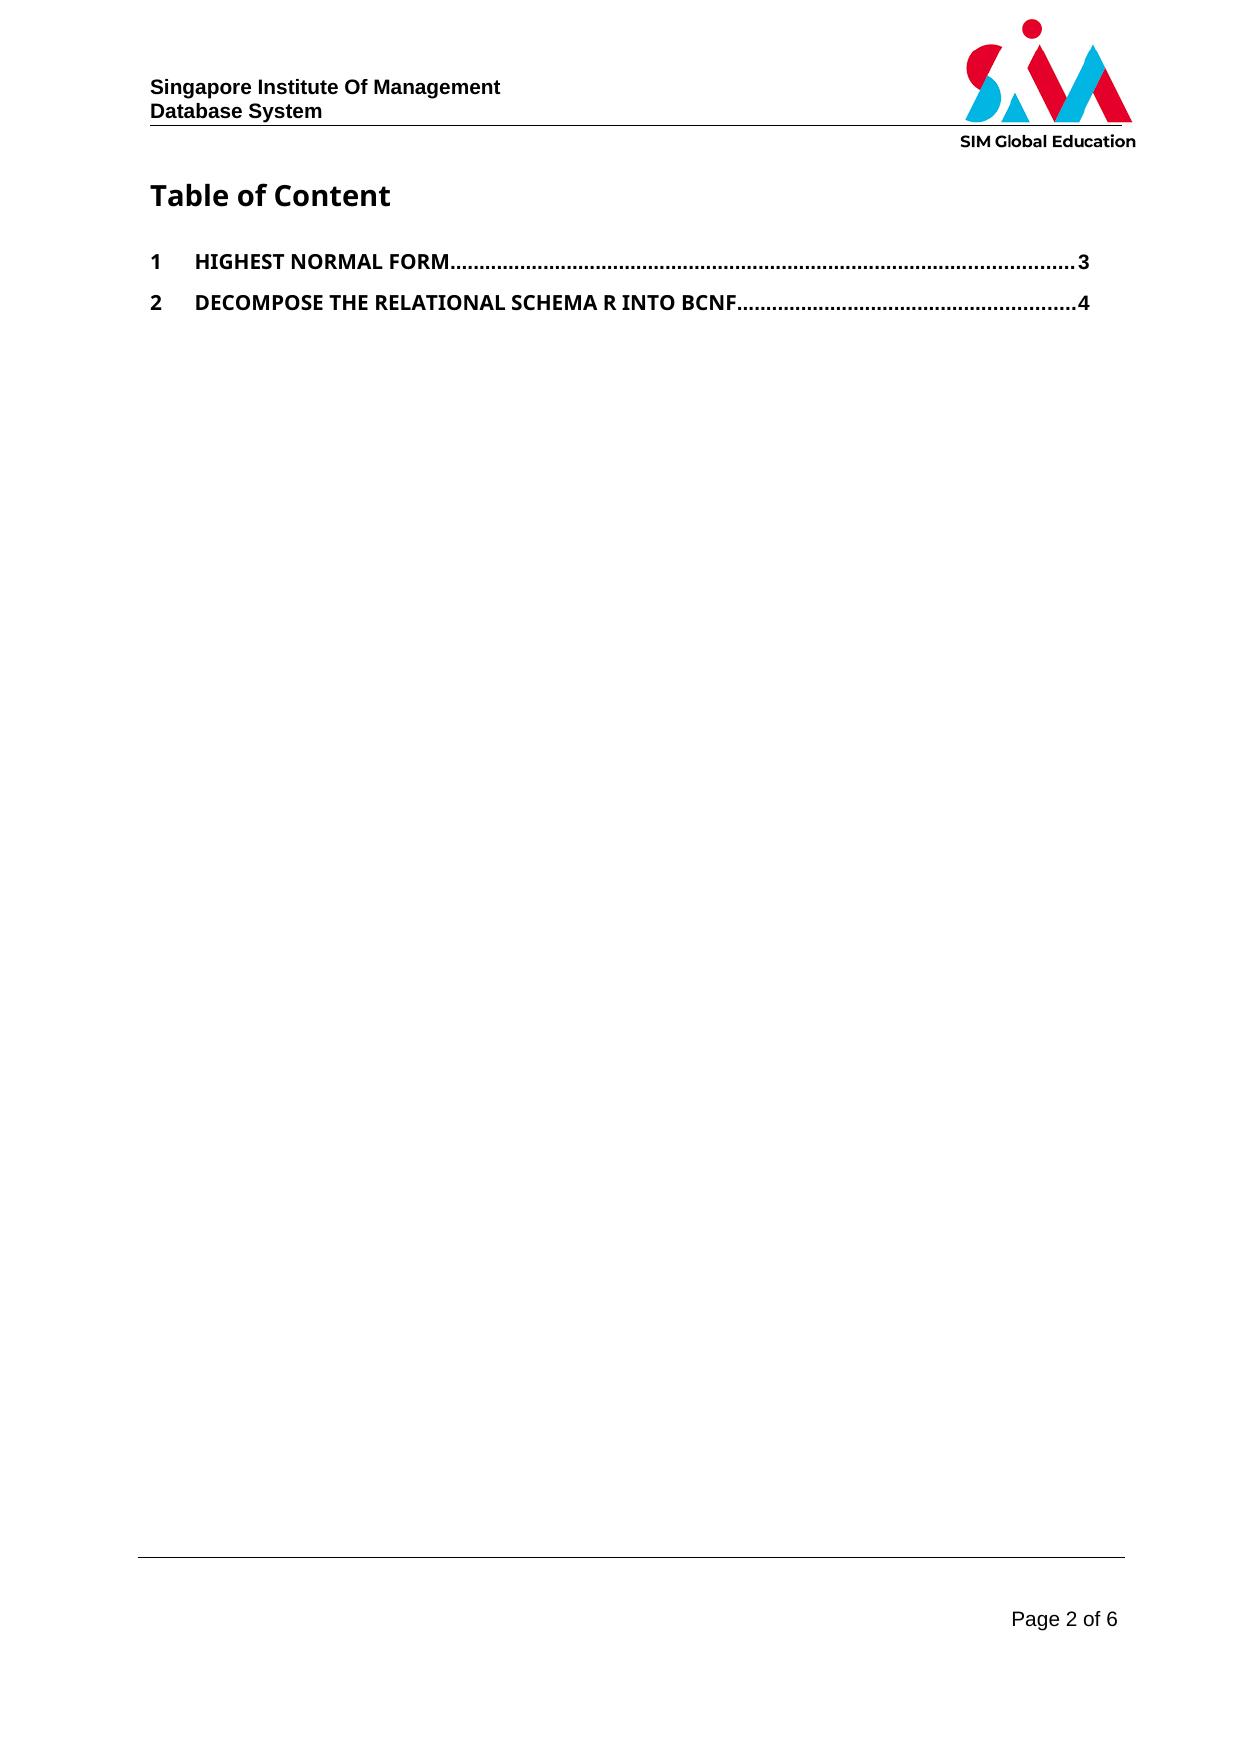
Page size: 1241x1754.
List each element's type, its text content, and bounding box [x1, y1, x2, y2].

text 2 Decompose the relational schema R into BCNF 4 [150, 288, 1122, 316]
picture [937, 11, 1152, 156]
text 1 Highest Normal form 3 [150, 247, 1122, 275]
text Table of Content [150, 175, 1122, 215]
